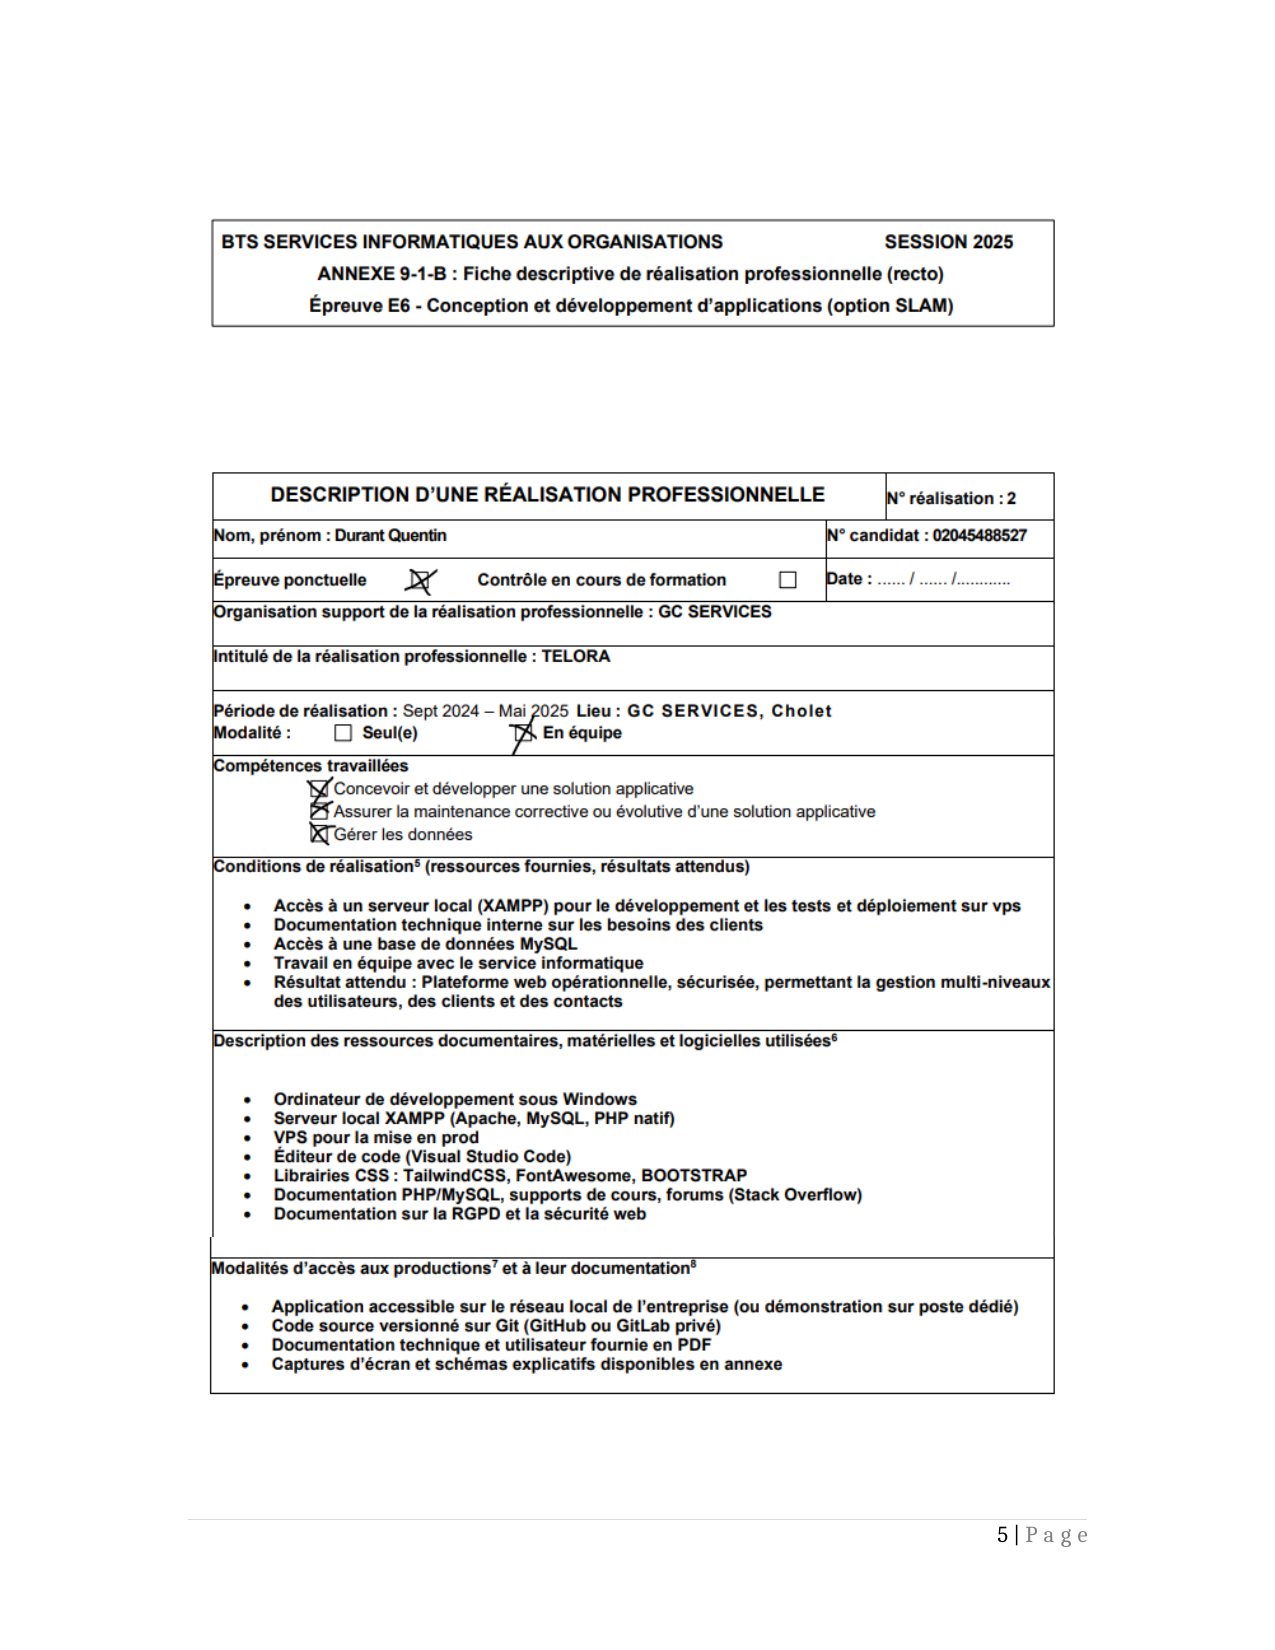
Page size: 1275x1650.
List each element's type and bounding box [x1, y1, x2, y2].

picture [187, 201, 1092, 1453]
